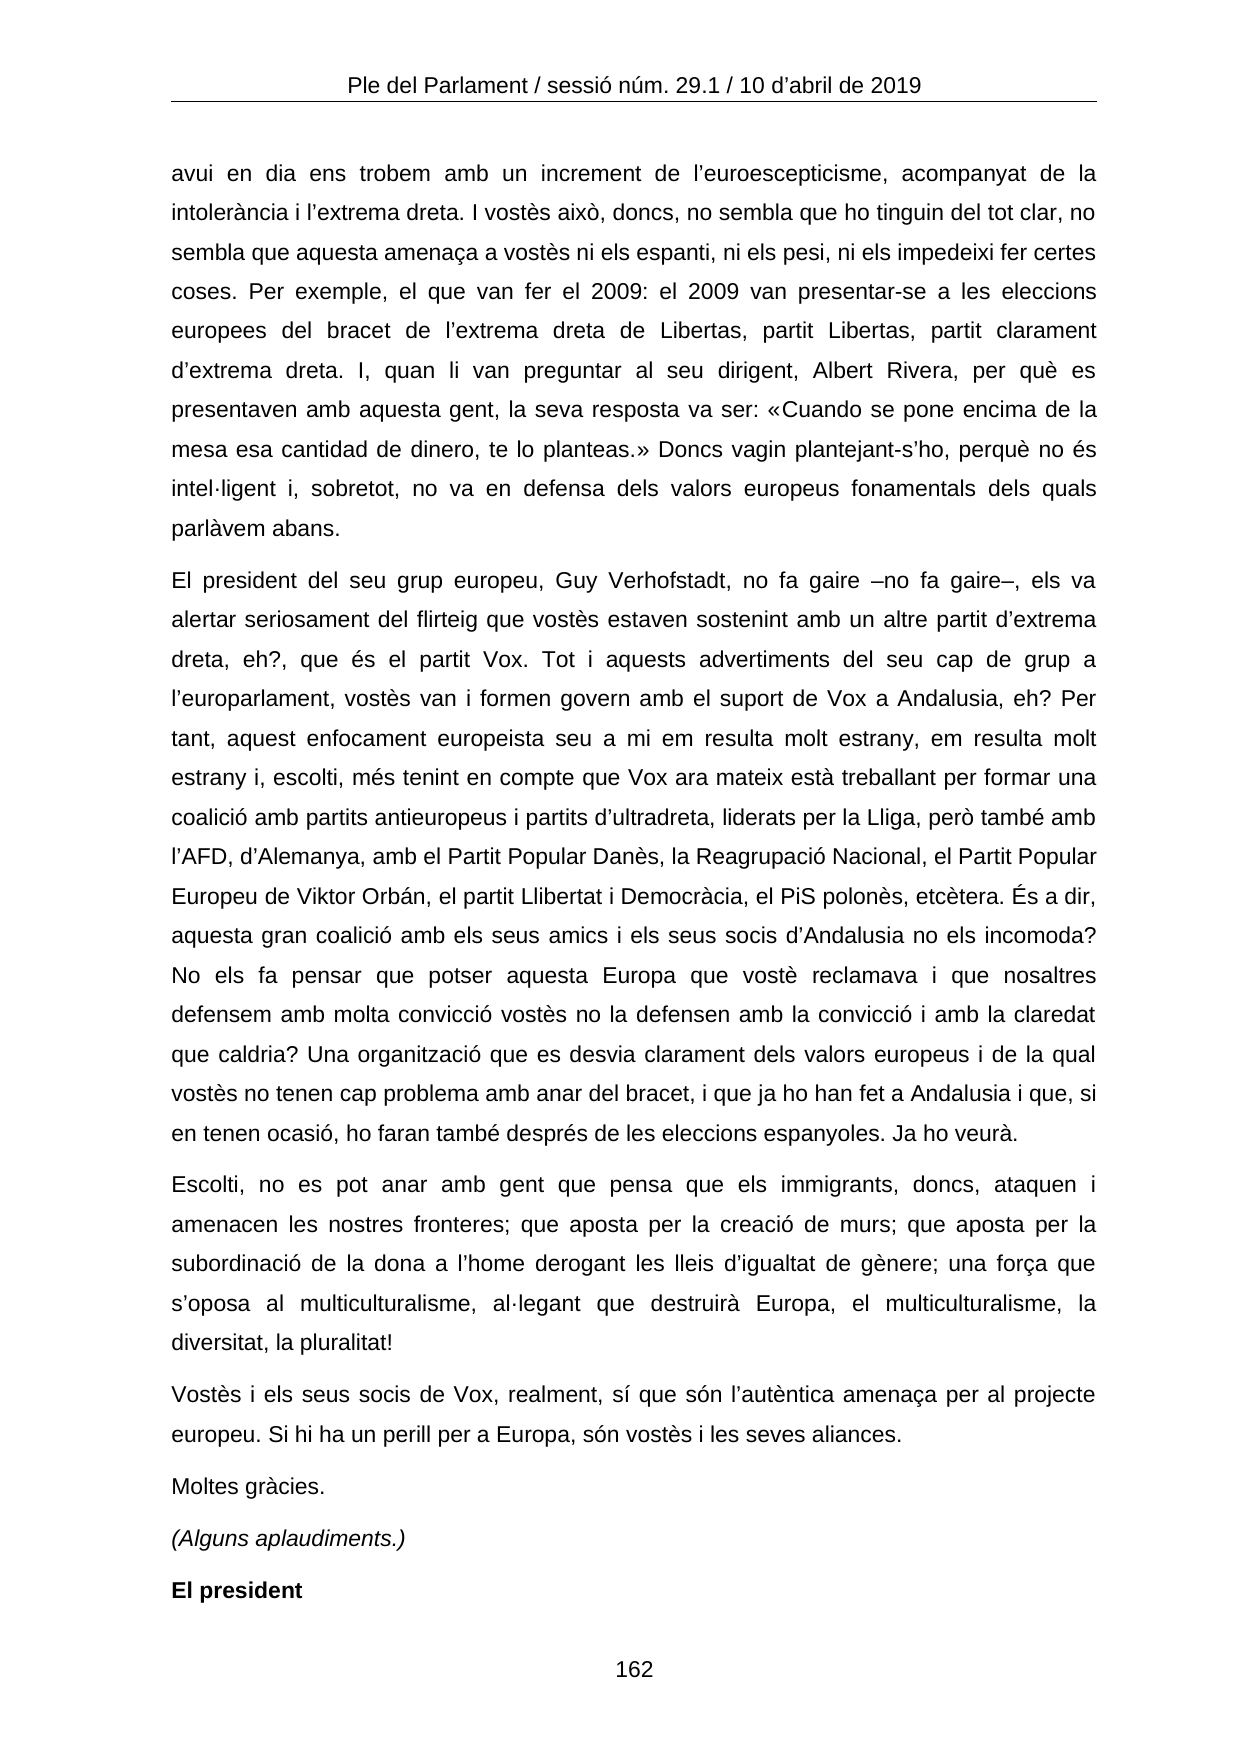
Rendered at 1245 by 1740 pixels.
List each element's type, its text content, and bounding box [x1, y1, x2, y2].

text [171, 159, 1097, 541]
text El president [171, 1577, 1097, 1603]
text (Alguns aplaudiments.) [171, 1525, 1097, 1551]
text Escolti, no es pot anar amb gent que pensa que els immigrants, doncs, ataquen i amenacen les nostres fronteres; que aposta per la creació de murs; que aposta per la subordinació de la dona a l’home derogant les lleis d’igualtat de gènere; una força que s’oposa al multiculturalisme, al·legant que destruirà Europa, el multiculturalisme, la diversitat, la pluralitat! [171, 1171, 1097, 1356]
text Vostès i els seus socis de Vox, realment, sí que són l’autèntica amenaça per al projecte europeu. Si hi ha un perill per a Europa, són vostès i les seves aliances. [171, 1381, 1097, 1447]
text Moltes gràcies. [171, 1473, 1097, 1499]
text El president del seu grup europeu, Guy Verhofstadt, no fa gaire –no fa gaire–, els va alertar seriosament del flirteig que vostès estaven sostenint amb un altre partit d’extrema dreta, eh?, que és el partit Vox. Tot i aquests advertiments del seu cap de grup a l’europarlament, vostès van i formen govern amb el suport de Vox a Andalusia, eh? Per tant, aquest enfocament europeista seu a mi em resulta molt estrany, em resulta molt estrany i, escolti, més tenint en compte que Vox ara mateix està treballant per formar una coalició amb partits antieuropeus i partits d’ultradreta, liderats per la Lliga, però també amb l’AFD, d’Alemanya, amb el Partit Popular Danès, la Reagrupació Nacional, el Partit Popular Europeu de Viktor Orbán, el partit Llibertat i Democràcia, el PiS polonès, etcètera. És a dir, aquesta gran coalició amb els seus amics i els seus socis d’Andalusia no els incomoda? No els fa pensar que potser aquesta Europa que vostè reclamava i que nosaltres defensem amb molta convicció vostès no la defensen amb la convicció i amb la claredat que caldria? Una organització que es desvia clarament dels valors europeus i de la qual vostès no tenen cap problema amb anar del bracet, i que ja ho han fet a Andalusia i que, si en tenen ocasió, ho faran també després de les eleccions espanyoles. Ja ho veurà. [171, 567, 1097, 1146]
